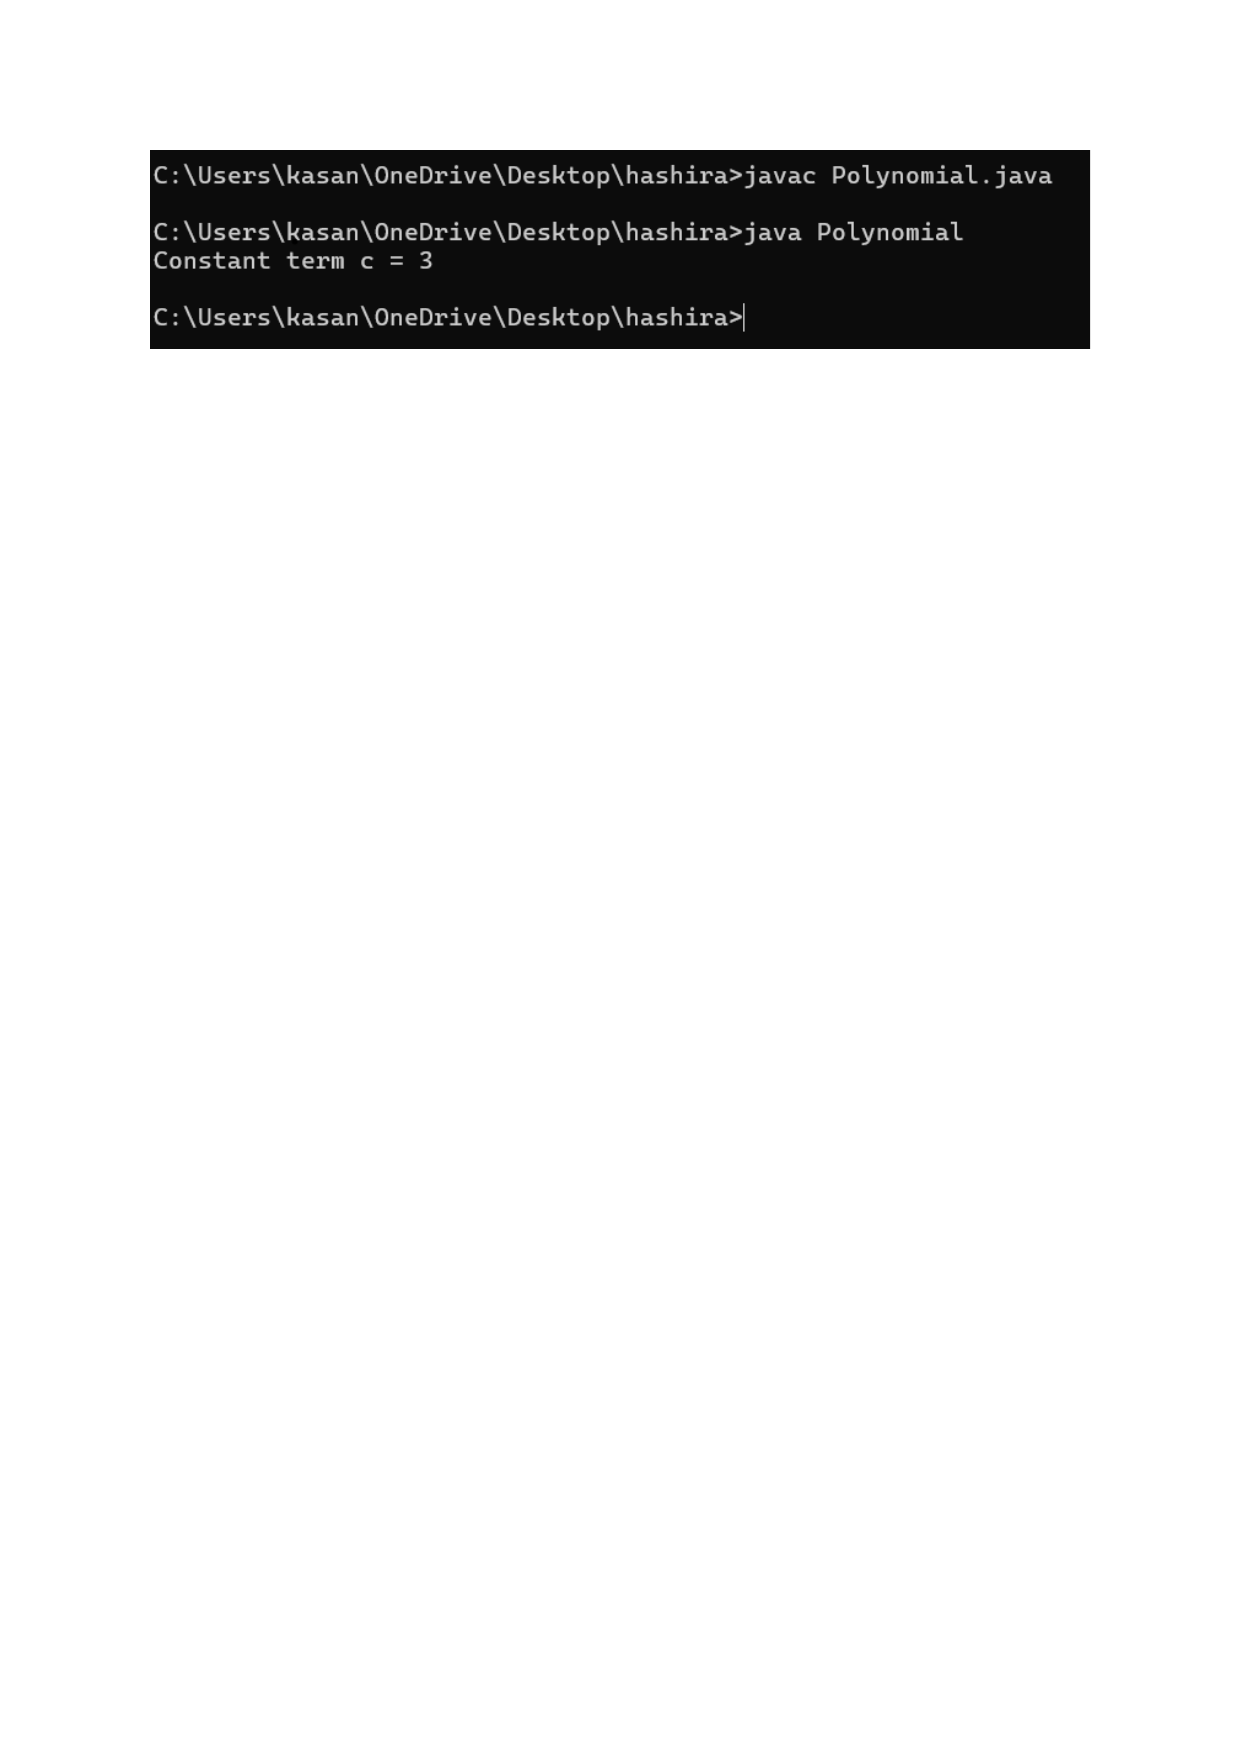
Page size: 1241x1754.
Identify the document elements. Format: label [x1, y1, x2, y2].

picture [150, 150, 1091, 349]
